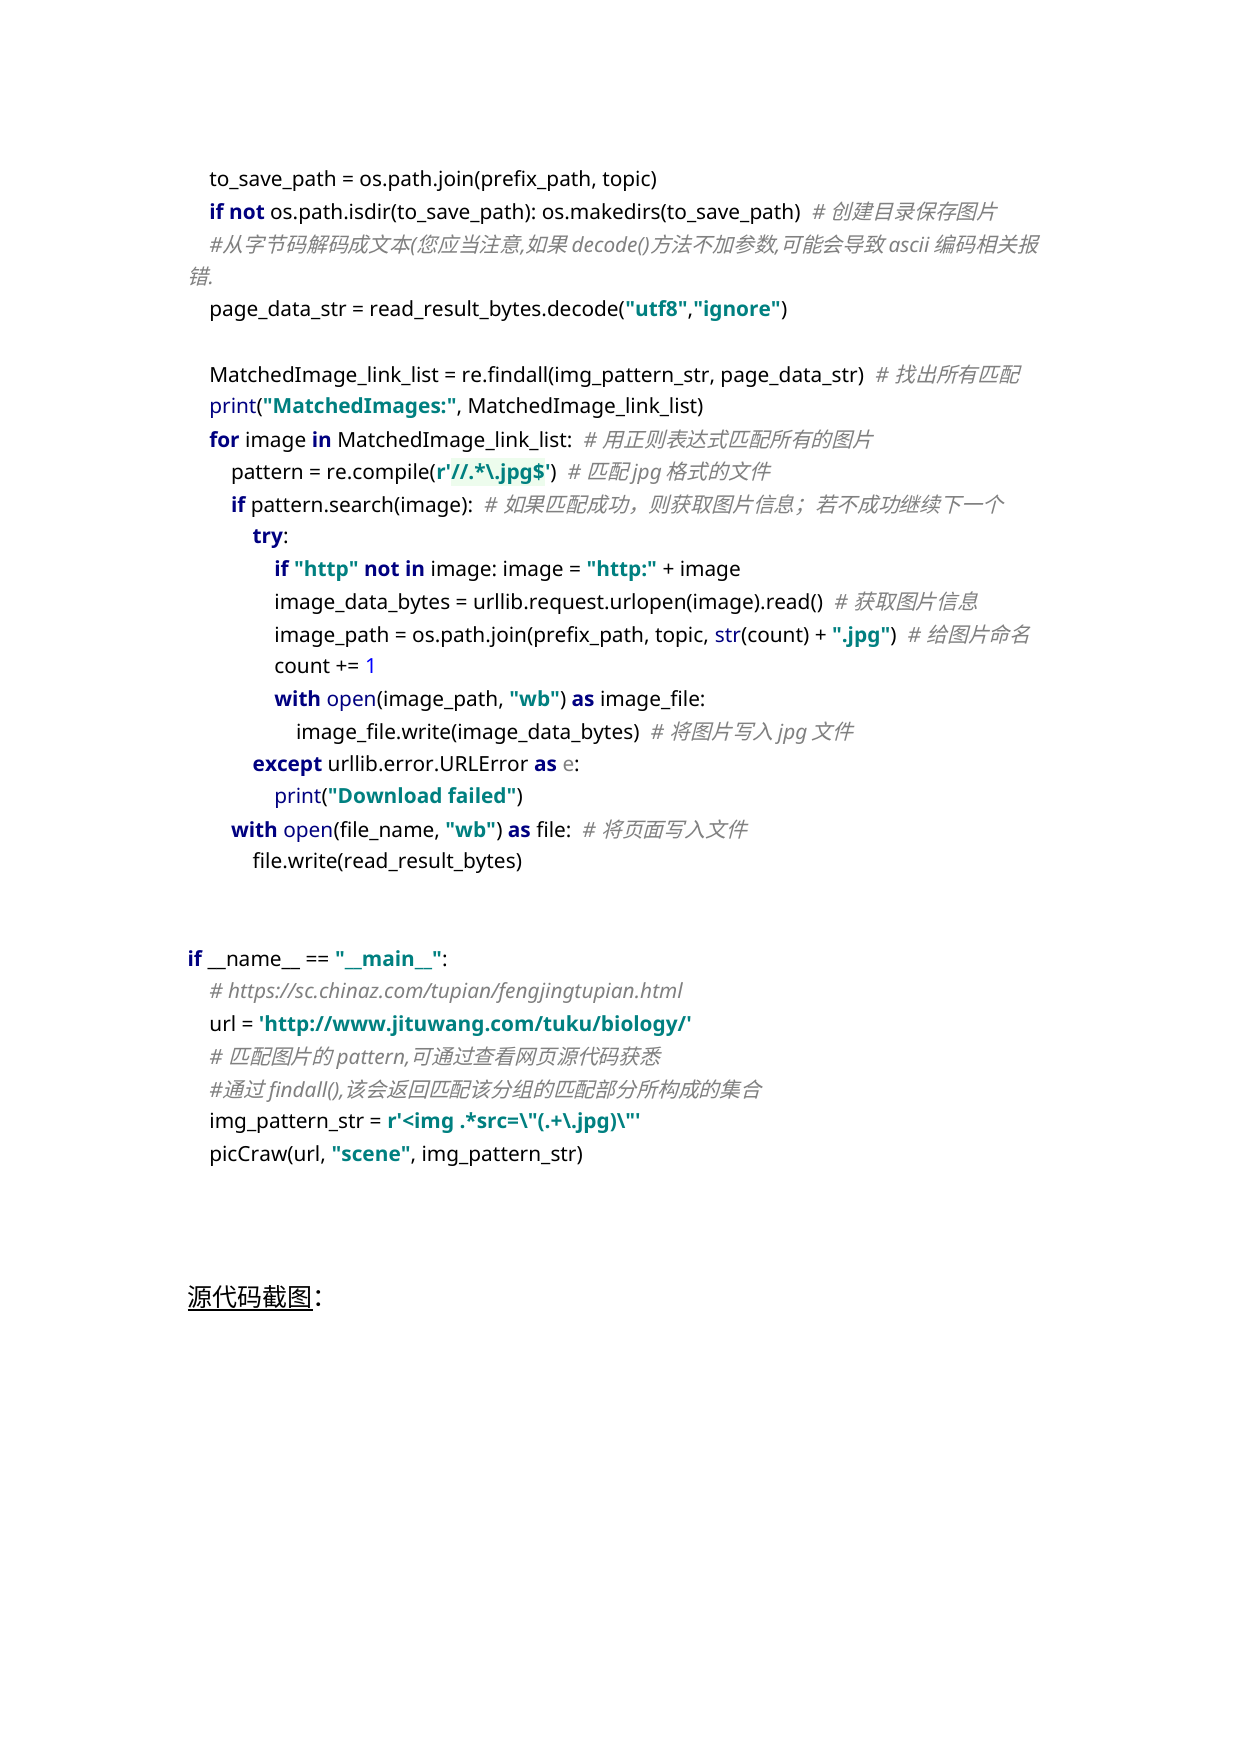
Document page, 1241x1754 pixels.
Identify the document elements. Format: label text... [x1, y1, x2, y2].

text 源代码截图： [187, 1263, 1053, 1328]
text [187, 162, 1053, 1169]
